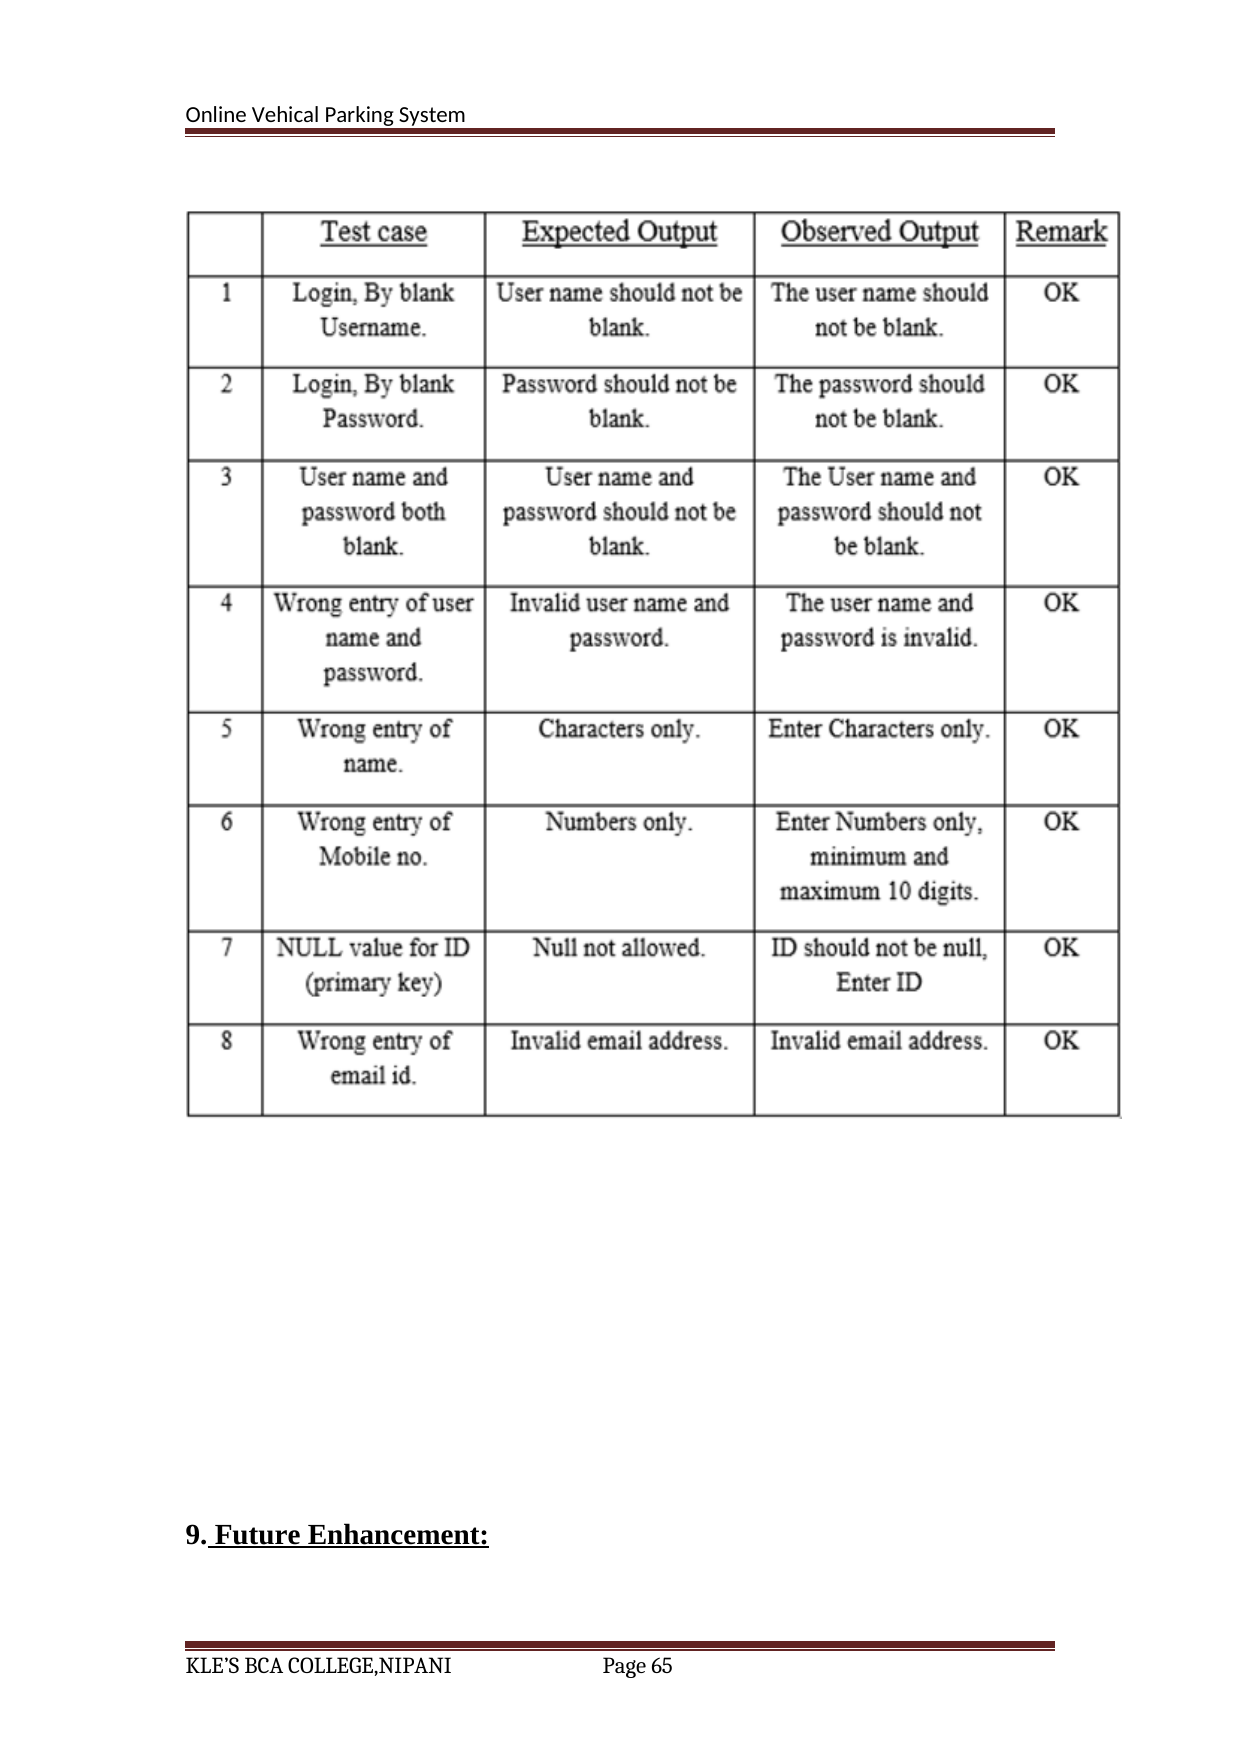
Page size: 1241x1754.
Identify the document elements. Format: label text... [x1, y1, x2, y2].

text 9. Future Enhancement: [185, 1517, 1055, 1550]
picture [185, 210, 1122, 1119]
